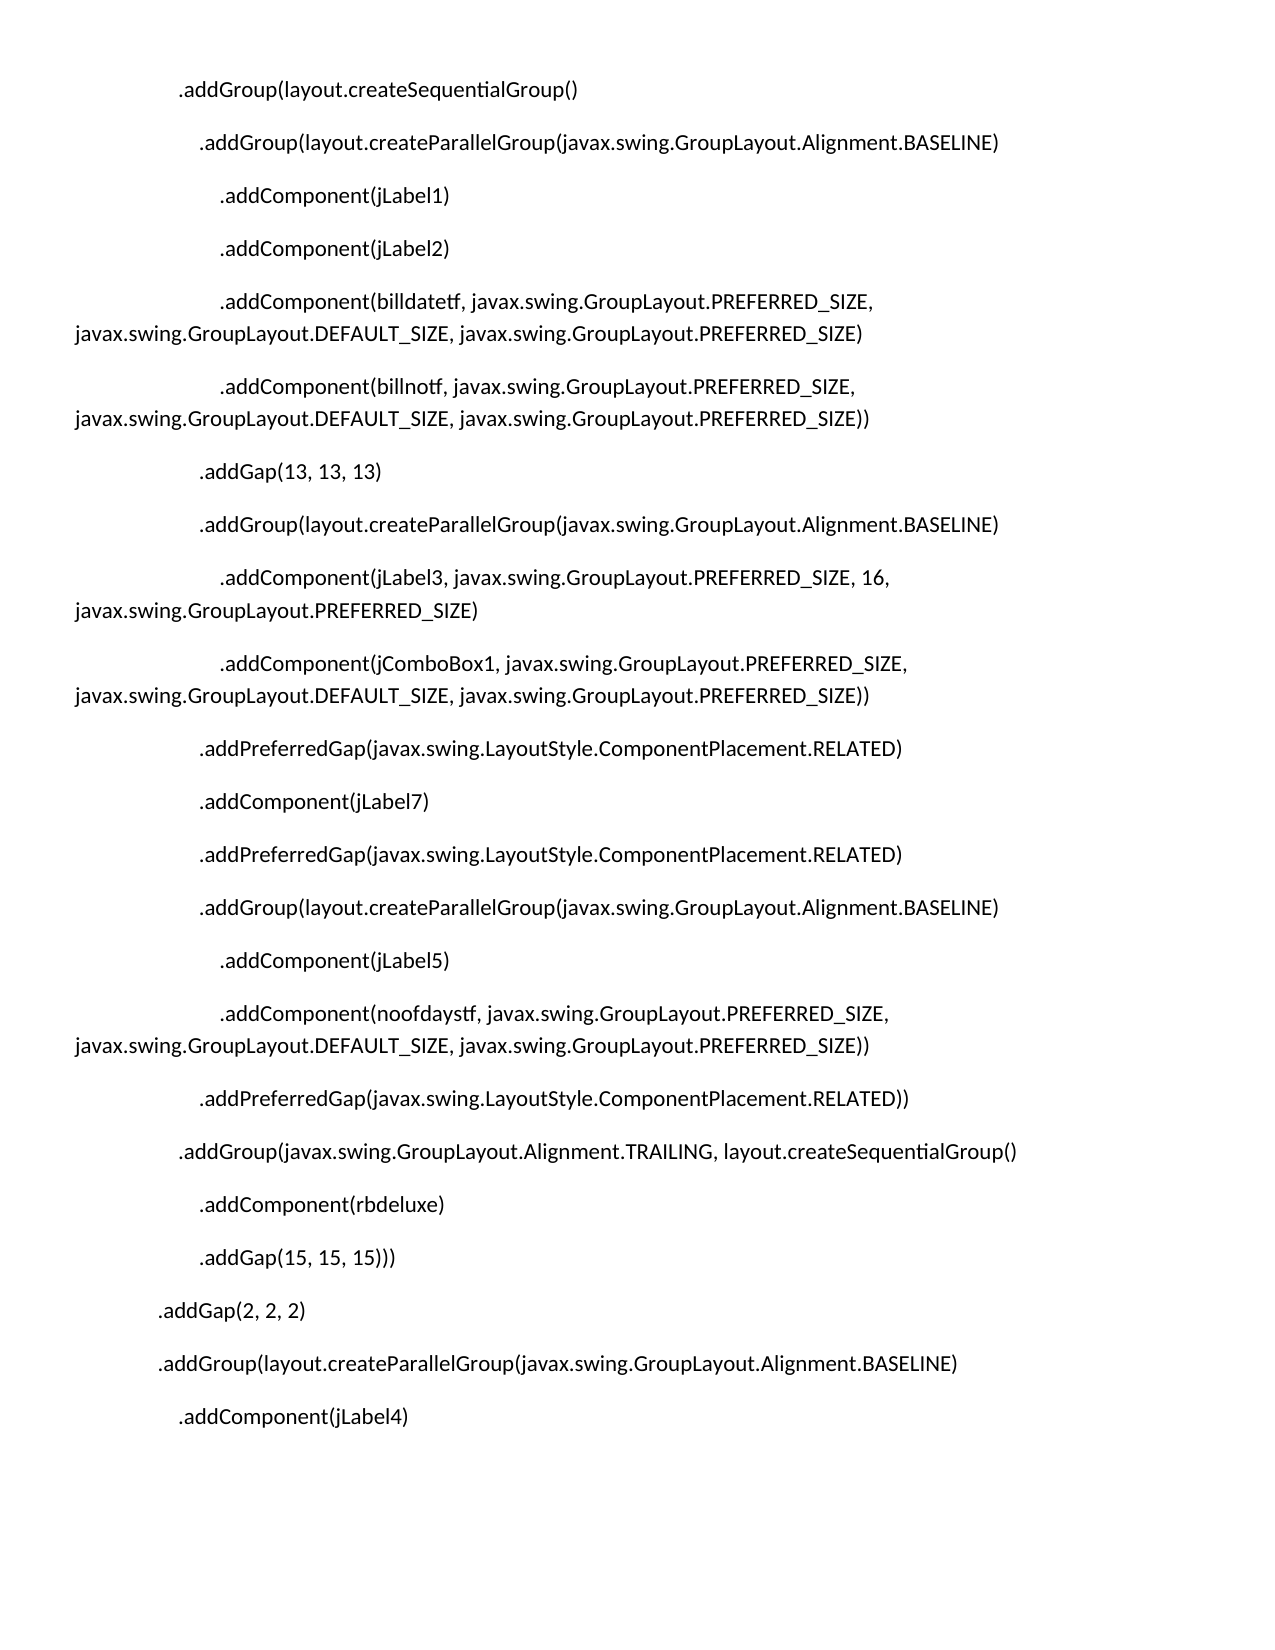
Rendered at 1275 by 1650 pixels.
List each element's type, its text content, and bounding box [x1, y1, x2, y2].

text .addComponent(jLabel5) [75, 946, 1125, 974]
text .addComponent(jLabel2) [75, 234, 1125, 262]
text .addComponent(billdatetf, javax.swing.GroupLayout.PREFERRED_SIZE, javax.swing.GroupLayout.DEFAULT_SIZE, javax.swing.GroupLayout.PREFERRED_SIZE) [75, 287, 1125, 347]
text .addComponent(jLabel4) [75, 1402, 1125, 1430]
text .addPreferredGap(javax.swing.LayoutStyle.ComponentPlacement.RELATED)) [75, 1084, 1125, 1112]
text .addGap(2, 2, 2) [75, 1296, 1125, 1324]
text .addGroup(layout.createSequentialGroup() [75, 75, 1125, 103]
text .addGroup(layout.createParallelGroup(javax.swing.GroupLayout.Alignment.BASELINE) [75, 511, 1125, 538]
text .addGroup(layout.createParallelGroup(javax.swing.GroupLayout.Alignment.BASELINE) [75, 128, 1125, 156]
text .addGroup(layout.createParallelGroup(javax.swing.GroupLayout.Alignment.BASELINE) [75, 1349, 1125, 1377]
text .addComponent(jLabel3, javax.swing.GroupLayout.PREFERRED_SIZE, 16, javax.swing.GroupLayout.PREFERRED_SIZE) [75, 563, 1125, 624]
text .addComponent(noofdaystf, javax.swing.GroupLayout.PREFERRED_SIZE, javax.swing.GroupLayout.DEFAULT_SIZE, javax.swing.GroupLayout.PREFERRED_SIZE)) [75, 999, 1125, 1059]
text .addGap(13, 13, 13) [75, 457, 1125, 486]
text .addComponent(rbdeluxe) [75, 1190, 1125, 1218]
text .addGroup(layout.createParallelGroup(javax.swing.GroupLayout.Alignment.BASELINE) [75, 893, 1125, 921]
text .addGroup(javax.swing.GroupLayout.Alignment.TRAILING, layout.createSequentialGroup() [75, 1137, 1125, 1165]
text .addComponent(jLabel1) [75, 181, 1125, 209]
text .addComponent(jLabel7) [75, 787, 1125, 815]
text .addPreferredGap(javax.swing.LayoutStyle.ComponentPlacement.RELATED) [75, 734, 1125, 762]
text .addComponent(billnotf, javax.swing.GroupLayout.PREFERRED_SIZE, javax.swing.GroupLayout.DEFAULT_SIZE, javax.swing.GroupLayout.PREFERRED_SIZE)) [75, 372, 1125, 432]
text .addGap(15, 15, 15))) [75, 1243, 1125, 1271]
text .addPreferredGap(javax.swing.LayoutStyle.ComponentPlacement.RELATED) [75, 840, 1125, 868]
text .addComponent(jComboBox1, javax.swing.GroupLayout.PREFERRED_SIZE, javax.swing.GroupLayout.DEFAULT_SIZE, javax.swing.GroupLayout.PREFERRED_SIZE)) [75, 649, 1125, 709]
